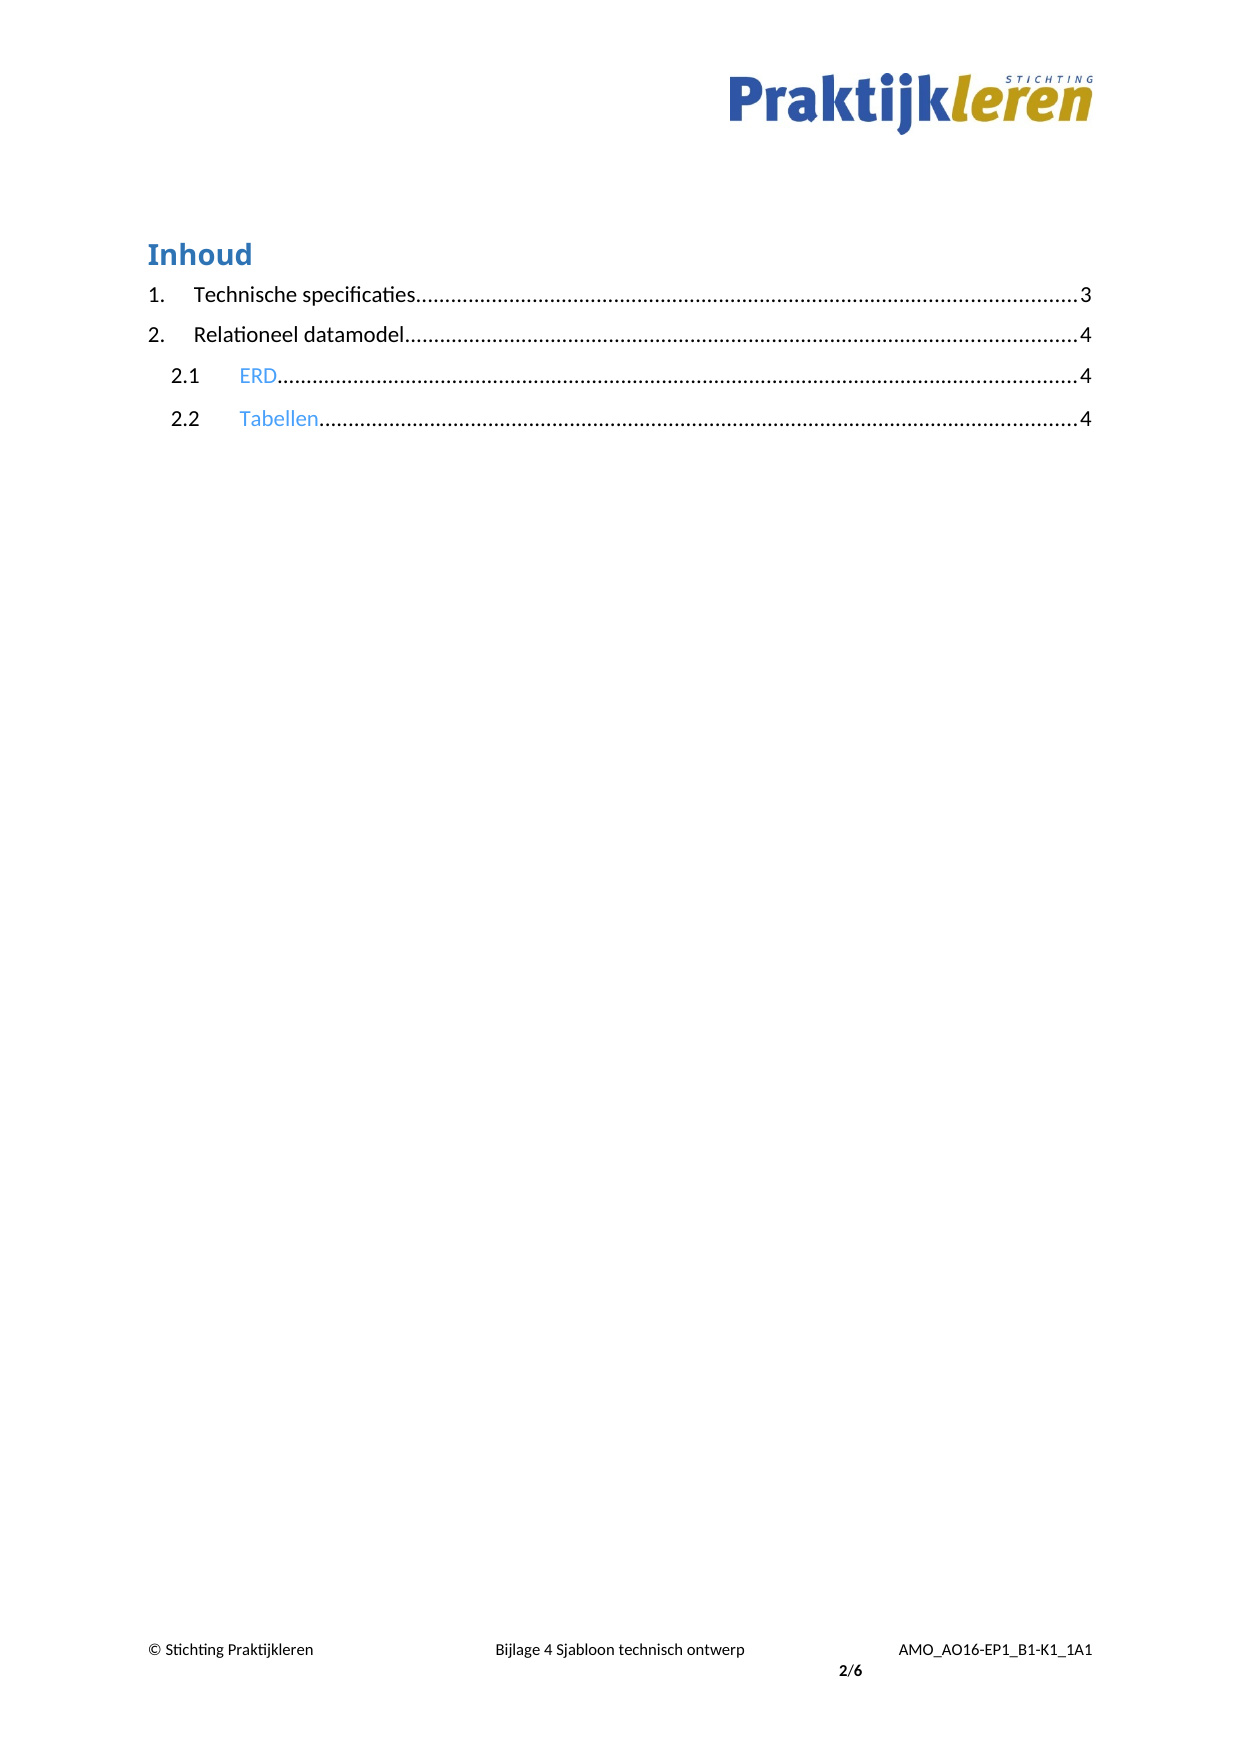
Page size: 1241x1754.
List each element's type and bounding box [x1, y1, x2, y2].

picture [730, 73, 1093, 135]
